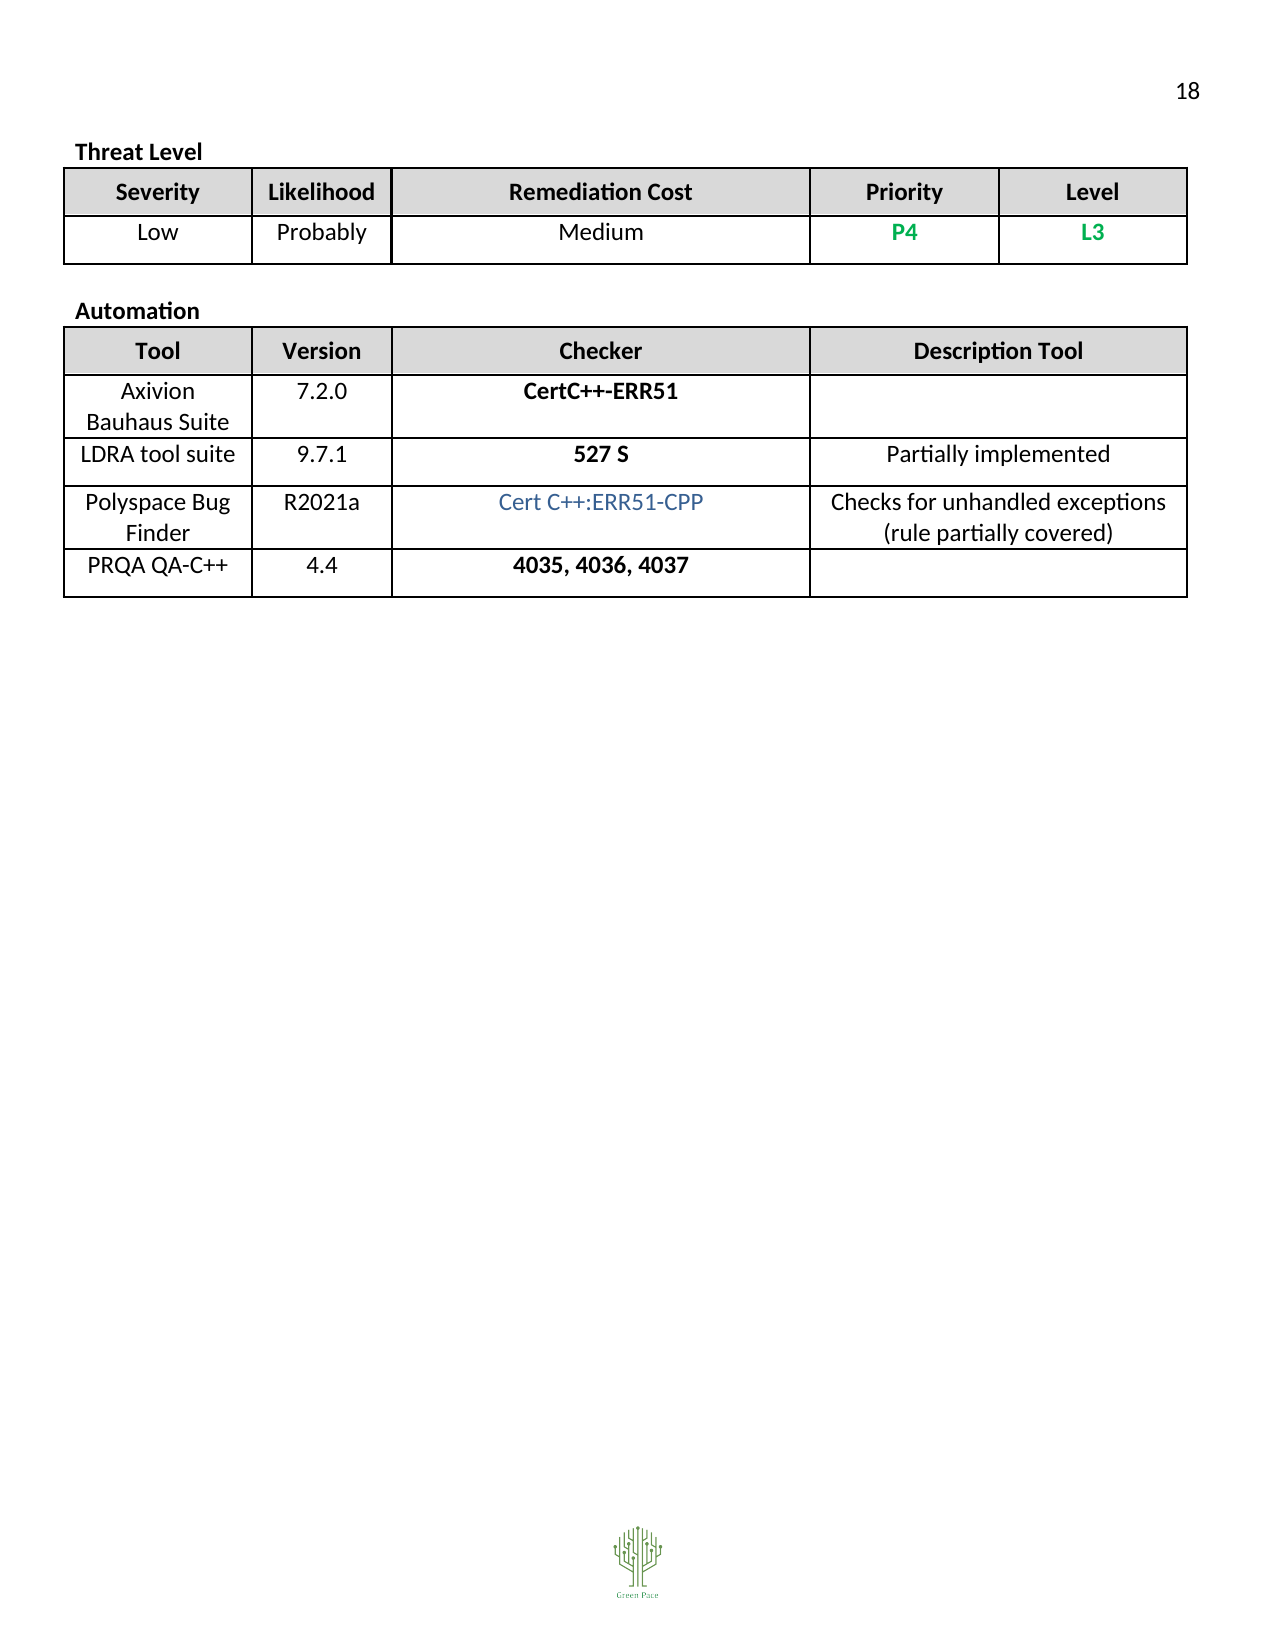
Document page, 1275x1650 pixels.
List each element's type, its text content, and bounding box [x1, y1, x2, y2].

table_header Level [1000, 169, 1186, 214]
table_header Remediation Cost [393, 169, 809, 214]
table_cell CertC++-ERR51 [393, 376, 809, 437]
table_cell 4.4 [253, 550, 391, 596]
table_cell P4 [811, 217, 998, 262]
table_cell Polyspace Bug Finder [65, 487, 251, 548]
text Threat Level [75, 136, 1200, 167]
table_cell Probably [253, 217, 390, 262]
table_cell [811, 376, 1186, 437]
table_header Version [253, 328, 391, 373]
table_cell [811, 550, 1186, 596]
table_cell 527 S [393, 439, 809, 484]
table_cell 9.7.1 [253, 439, 391, 484]
table_header Likelihood [253, 169, 390, 214]
table_header Tool [65, 328, 251, 373]
table_cell Medium [393, 217, 809, 262]
table_cell PRQA QA-C++ [65, 550, 251, 596]
table_header Severity [65, 169, 251, 214]
text Automation [75, 295, 1200, 326]
table_cell Checks for unhandled exceptions (rule partially covered) [811, 487, 1186, 548]
table_cell L3 [1000, 217, 1186, 262]
table_cell 4035, 4036, 4037 [393, 550, 809, 596]
table_cell LDRA tool suite [65, 439, 251, 484]
table_header Checker [393, 328, 809, 373]
table_cell Partially implemented [811, 439, 1186, 484]
table_cell Cert C++:ERR51-CPP [393, 487, 809, 548]
table_cell Low [65, 217, 251, 262]
table_cell 7.2.0 [253, 376, 391, 437]
picture [605, 1521, 670, 1606]
table_header Priority [811, 169, 998, 214]
table_header Description Tool [811, 328, 1186, 373]
table_cell Axivion Bauhaus Suite [65, 376, 251, 437]
table_cell R2021a [253, 487, 391, 548]
